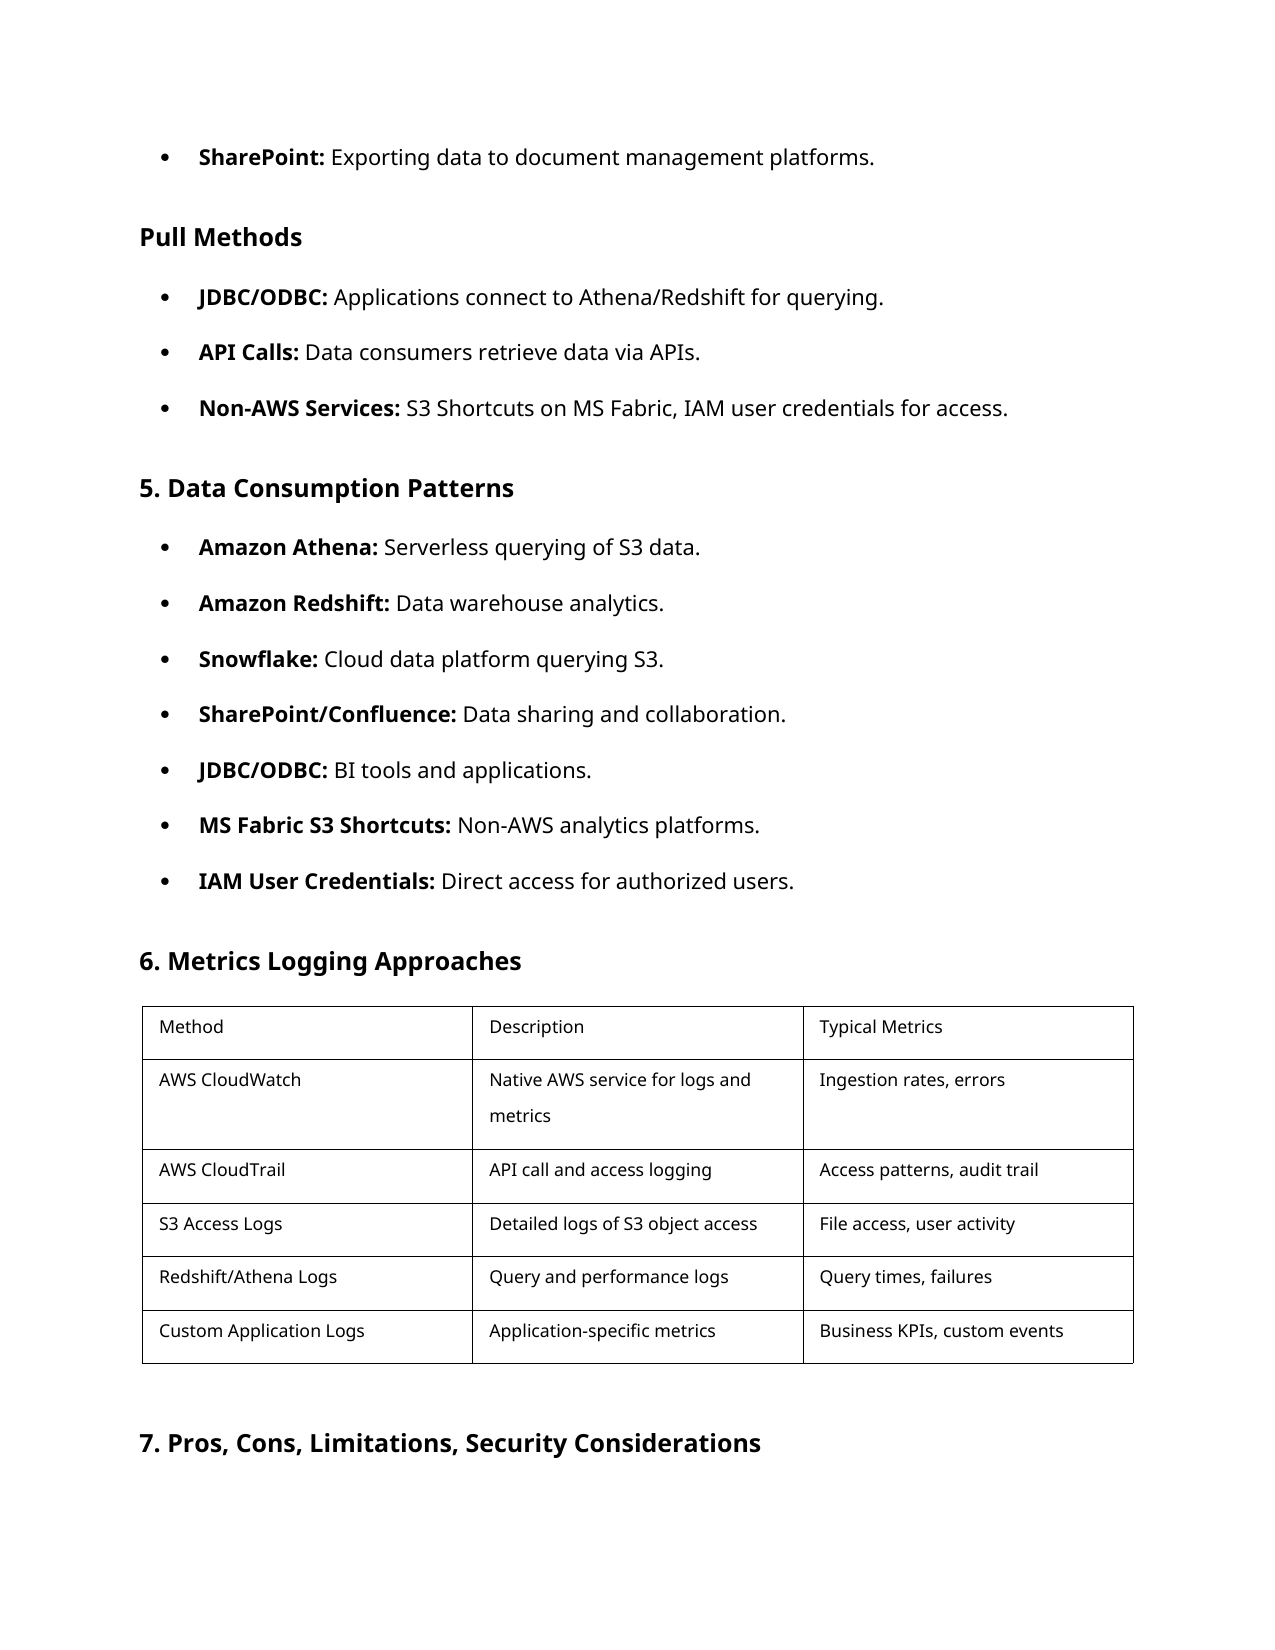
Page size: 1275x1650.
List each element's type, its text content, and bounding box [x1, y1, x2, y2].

list Amazon Athena: Serverless querying of S3 data. [161, 532, 1133, 562]
list JDBC/ODBC: BI tools and applications. [161, 755, 1133, 785]
table_cell AWS CloudTrail [143, 1150, 472, 1202]
table_cell AWS CloudWatch [143, 1060, 472, 1149]
table_cell S3 Access Logs [143, 1204, 472, 1256]
table_cell API call and access logging [473, 1150, 803, 1202]
table_cell Detailed logs of S3 object access [473, 1204, 803, 1256]
table_header Description [473, 1007, 803, 1059]
list Amazon Redshift: Data warehouse analytics. [161, 588, 1133, 618]
list SharePoint: Exporting data to document management platforms. [161, 142, 1133, 172]
list IAM User Credentials: Direct access for authorized users. [161, 866, 1133, 896]
table_cell File access, user activity [804, 1204, 1133, 1256]
text 6. Metrics Logging Approaches [139, 944, 1133, 978]
table_cell Redshift/Athena Logs [143, 1257, 472, 1309]
table_header Typical Metrics [804, 1007, 1133, 1059]
list JDBC/ODBC: Applications connect to Athena/Redshift for querying. [161, 282, 1133, 311]
table_cell Query times, failures [804, 1257, 1133, 1309]
list Non-AWS Services: S3 Shortcuts on MS Fabric, IAM user credentials for access. [161, 393, 1133, 423]
table_header Method [143, 1007, 472, 1059]
table_cell Business KPIs, custom events [804, 1311, 1133, 1363]
table_cell Custom Application Logs [143, 1311, 472, 1363]
table_cell Application-specific metrics [473, 1311, 803, 1363]
list API Calls: Data consumers retrieve data via APIs. [161, 337, 1133, 367]
list Snowflake: Cloud data platform querying S3. [161, 644, 1133, 673]
list SharePoint/Confluence: Data sharing and collaboration. [161, 699, 1133, 729]
table_cell Access patterns, audit trail [804, 1150, 1133, 1202]
table_cell Native AWS service for logs and metrics [473, 1060, 803, 1149]
text Pull Methods [139, 220, 1133, 254]
table_cell Query and performance logs [473, 1257, 803, 1309]
text 5. Data Consumption Patterns [139, 470, 1133, 504]
list MS Fabric S3 Shortcuts: Non-AWS analytics platforms. [161, 811, 1133, 840]
text 7. Pros, Cons, Limitations, Security Considerations [139, 1426, 1133, 1460]
table_cell Ingestion rates, errors [804, 1060, 1133, 1149]
